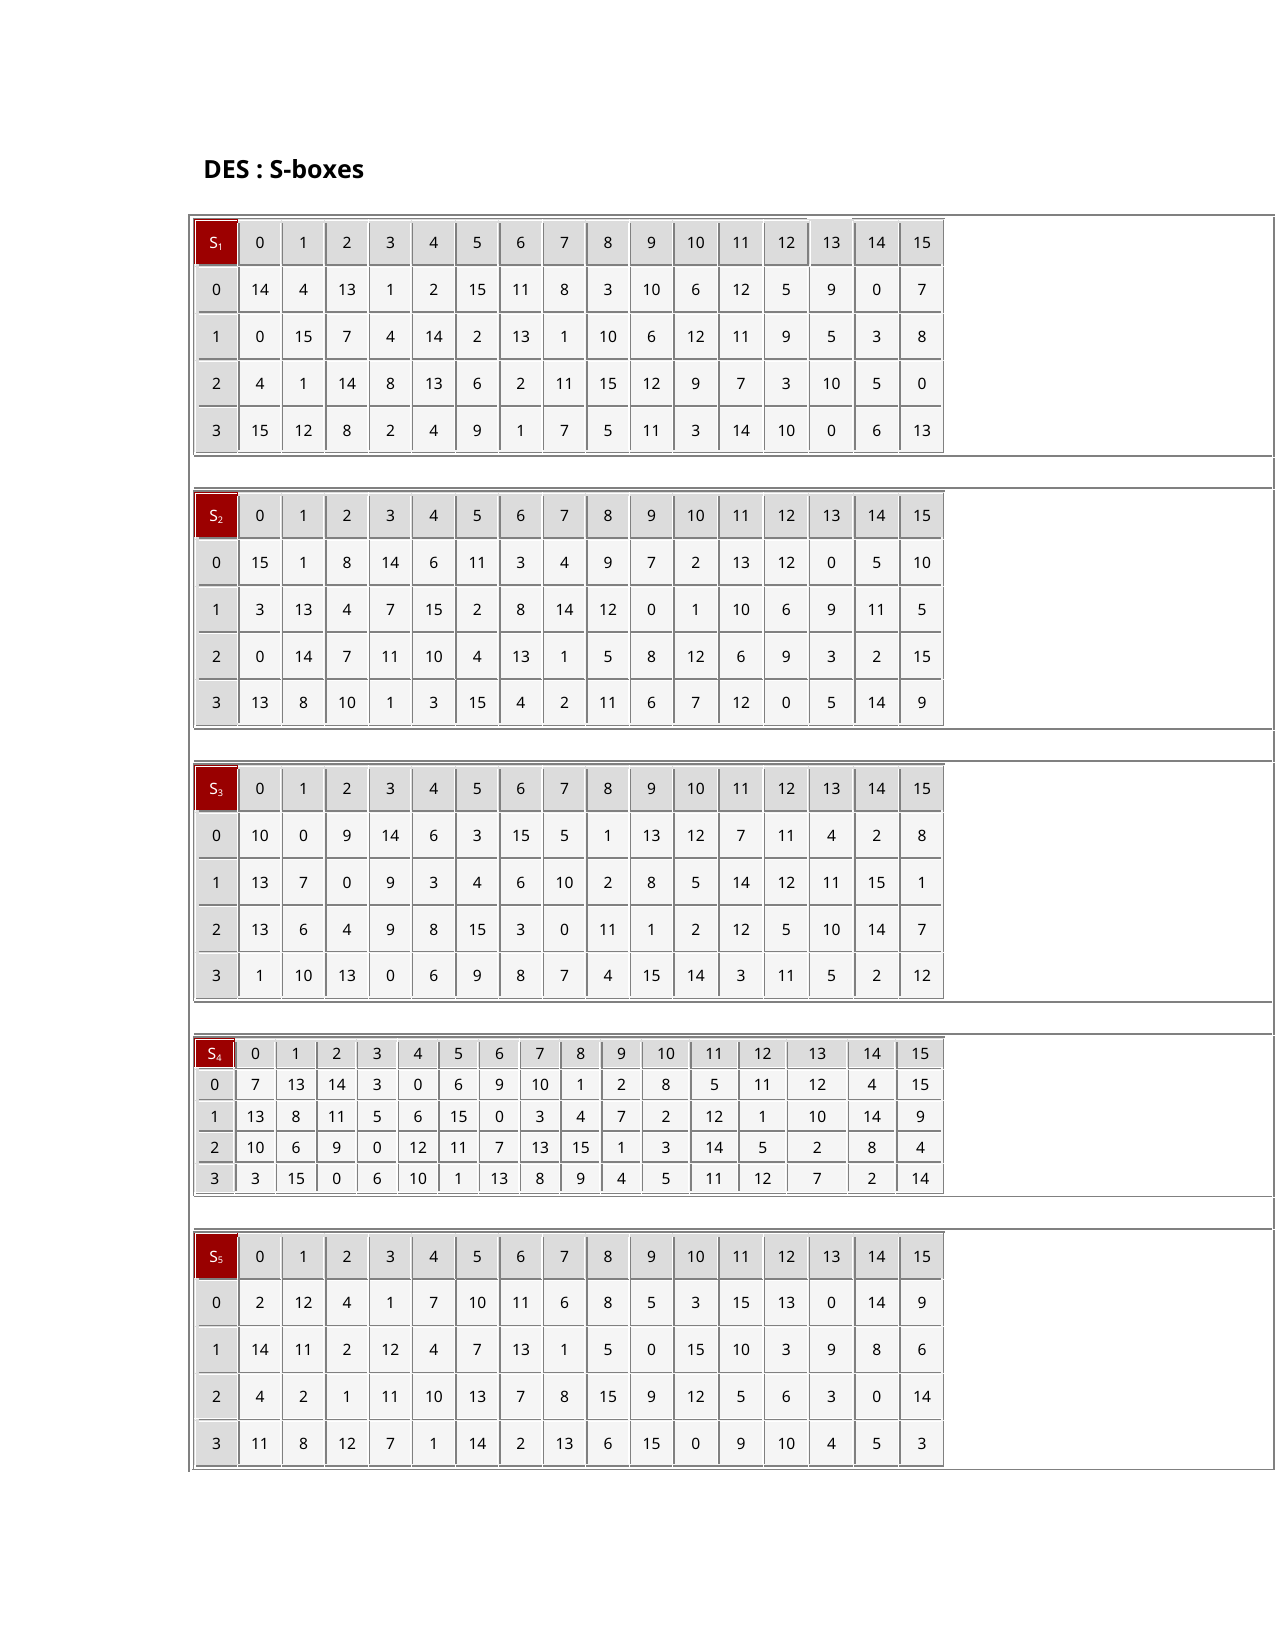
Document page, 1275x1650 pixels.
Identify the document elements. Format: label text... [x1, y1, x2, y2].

table_cell [192, 760, 1274, 1001]
text DES : S-boxes [203, 152, 1072, 186]
table_cell [192, 487, 1274, 728]
table_cell [192, 455, 1274, 487]
table_cell [192, 1033, 1274, 1196]
table_cell [192, 1001, 1273, 1033]
table_cell [192, 728, 1274, 760]
table_cell [190, 1196, 1275, 1228]
table_cell [946, 1228, 1275, 1469]
table_header [946, 218, 1273, 455]
